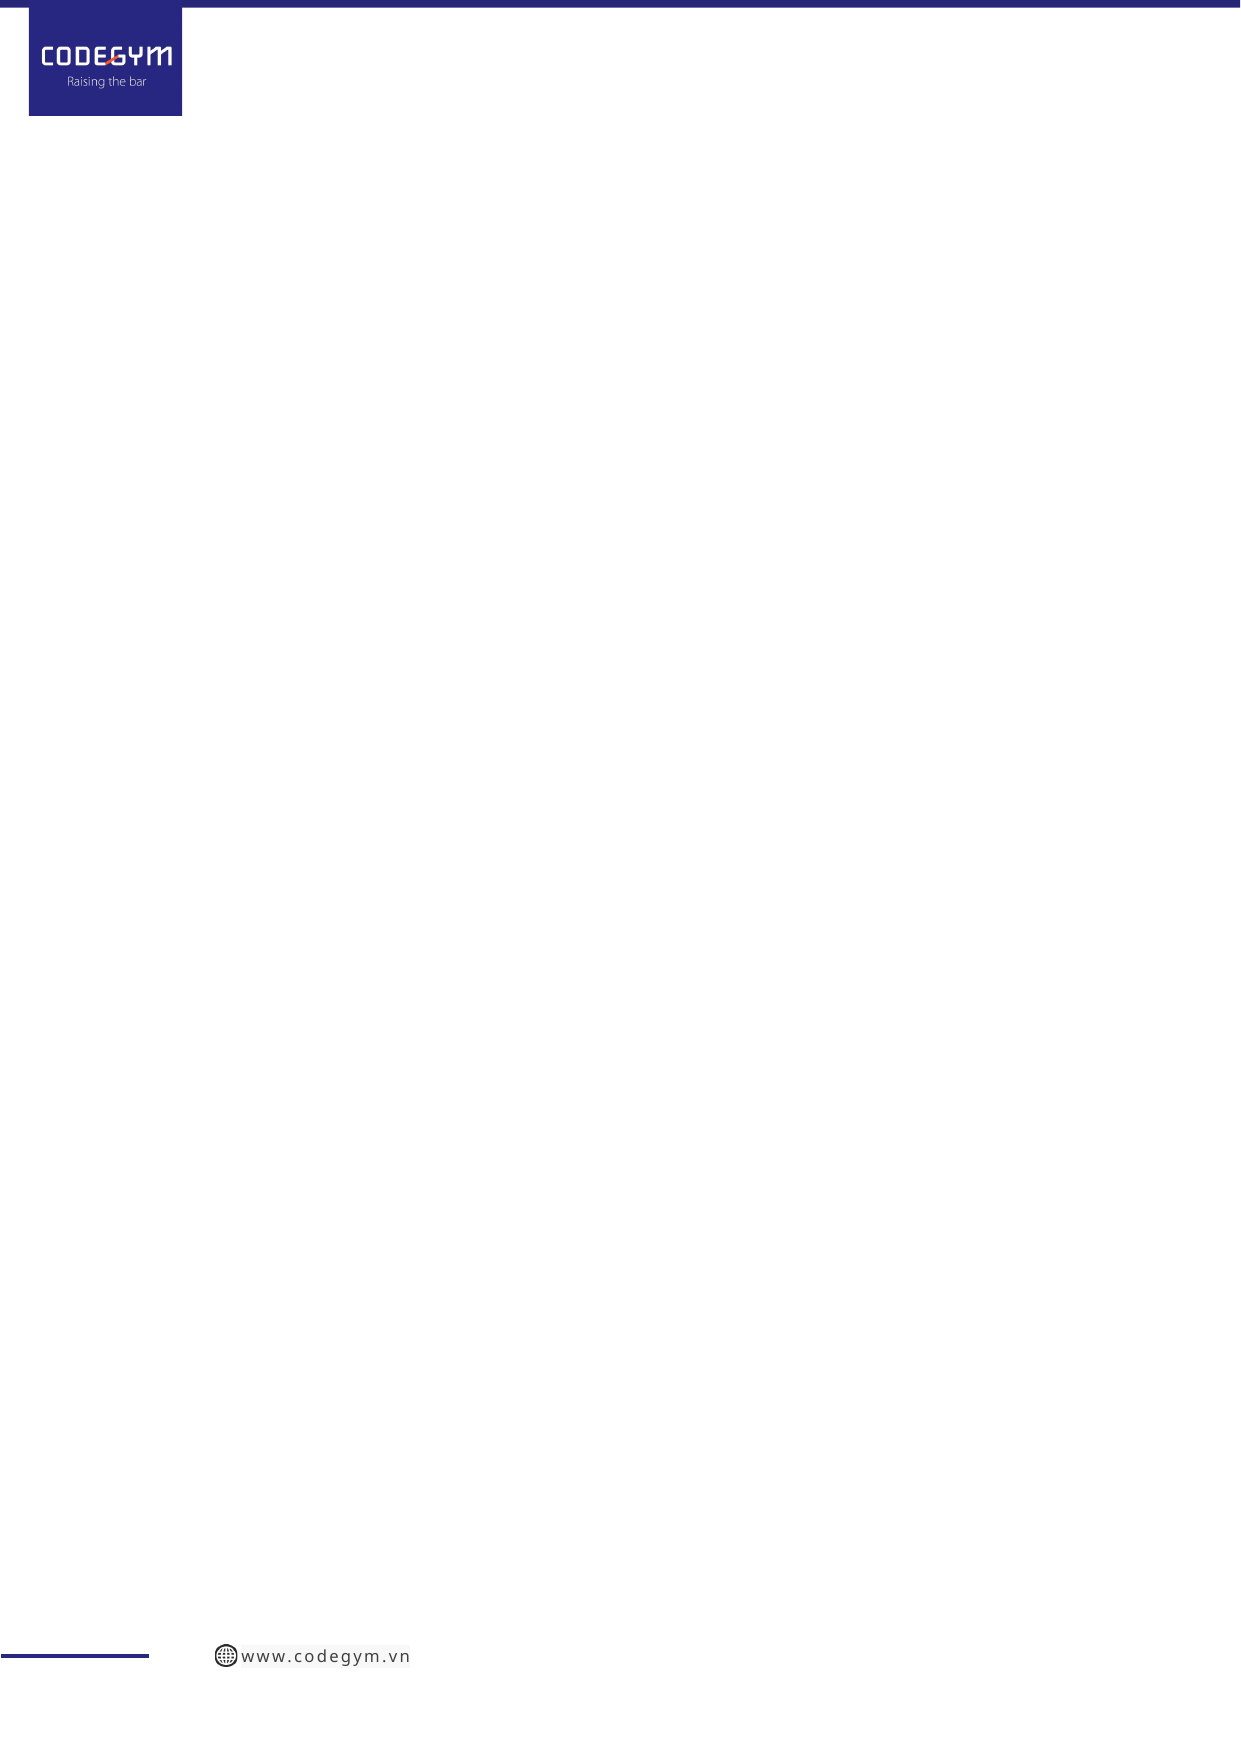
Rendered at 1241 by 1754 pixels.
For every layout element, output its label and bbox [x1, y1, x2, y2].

picture [215, 1644, 238, 1667]
picture [28, 0, 183, 116]
